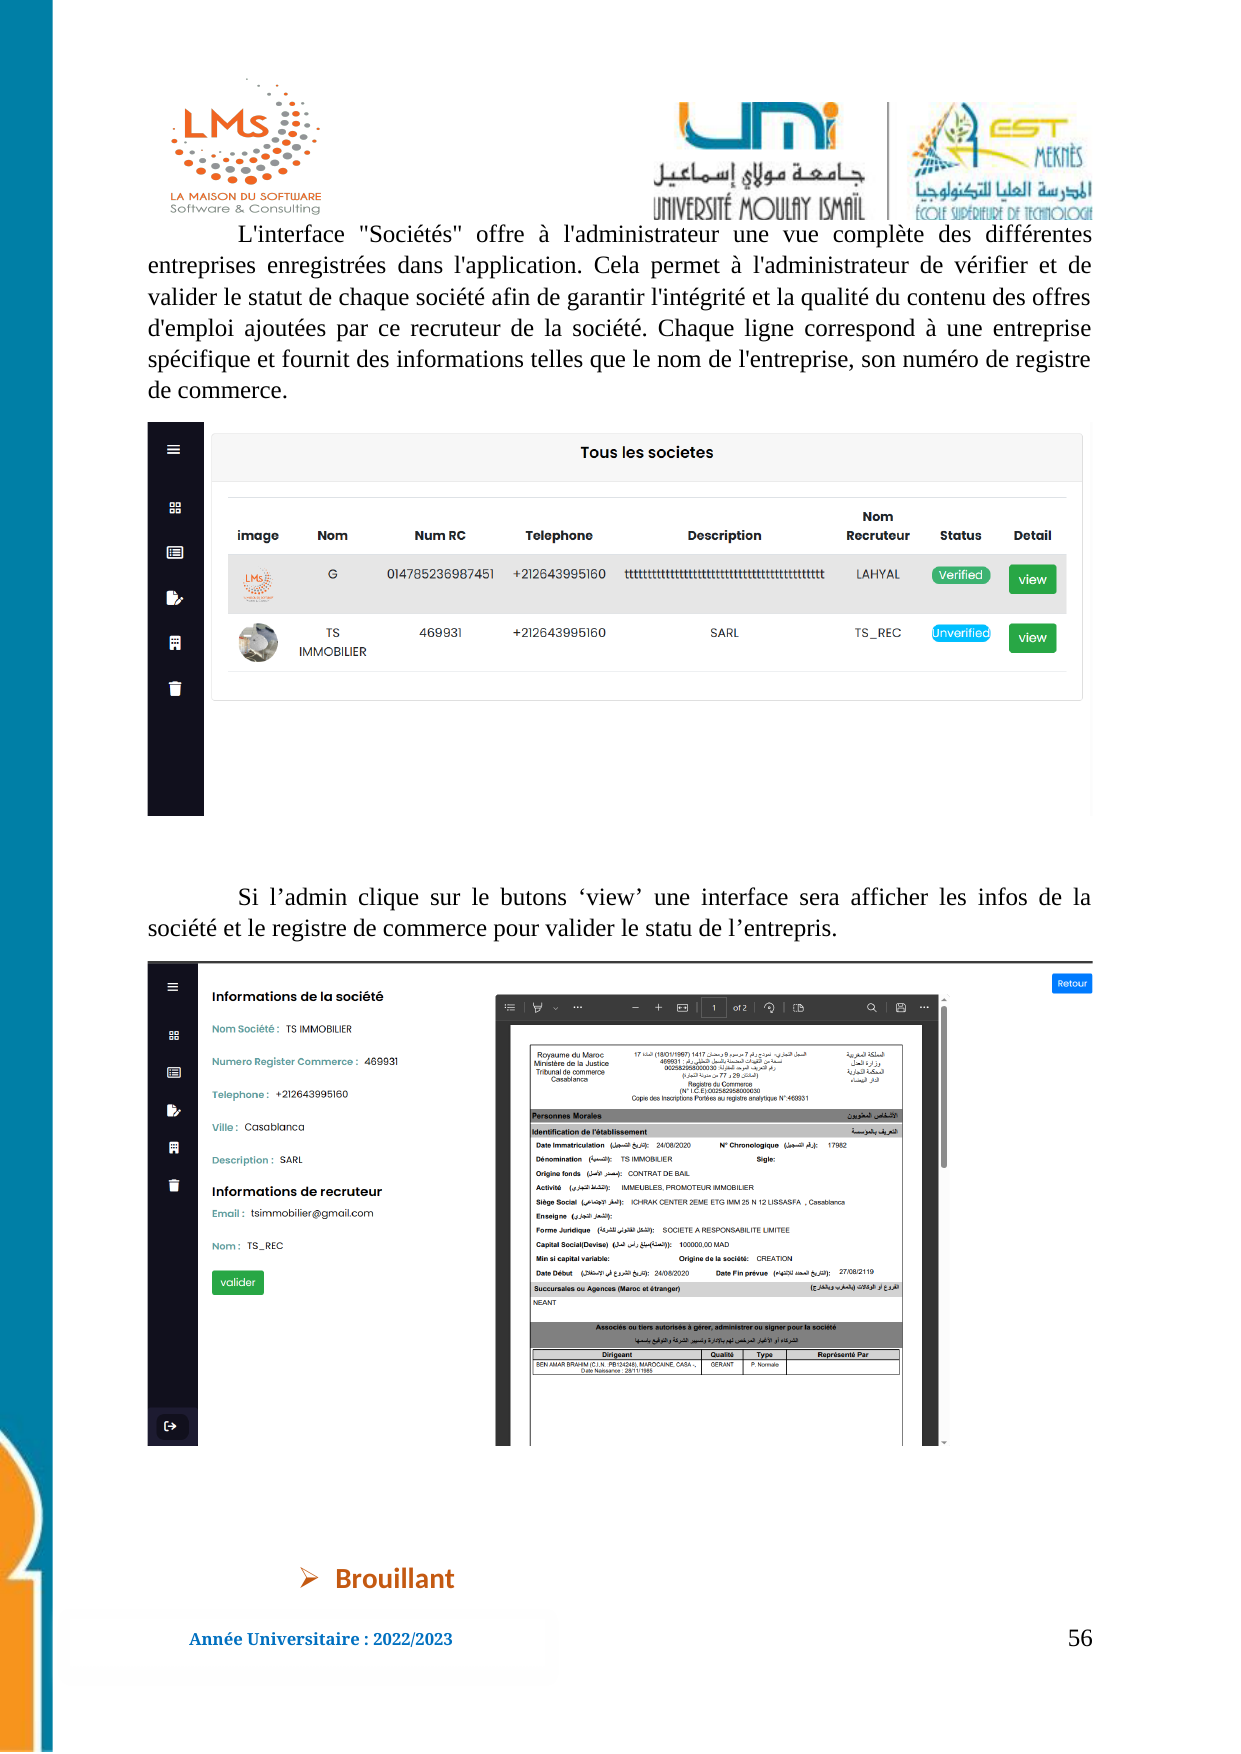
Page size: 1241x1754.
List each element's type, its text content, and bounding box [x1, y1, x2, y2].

list Brouillant [298, 1560, 1093, 1596]
text L'interface "Sociétés" offre à l'administrateur une vue complète des différentes entreprises enregistrées dans l'application. Cela permet à l'administrateur de vérifier et de valider le statut de chaque société afin de garantir l'intégrité et la qualité du contenu des offres d'emploi ajoutées par ce recruteur de la société. Chaque ligne correspond à une entreprise spécifique et fournit des informations telles que le nom de l'entreprise, son numéro de registre de commerce. [148, 219, 1093, 403]
picture [147, 961, 1093, 1446]
picture [0, 1430, 53, 1752]
text Si l’admin clique sur le butons ‘view’ une interface sera afficher les infos de la société et le registre de commerce pour valider le statu de l’entrepris. [148, 882, 1093, 942]
picture [147, 422, 1093, 816]
picture [147, 73, 344, 220]
